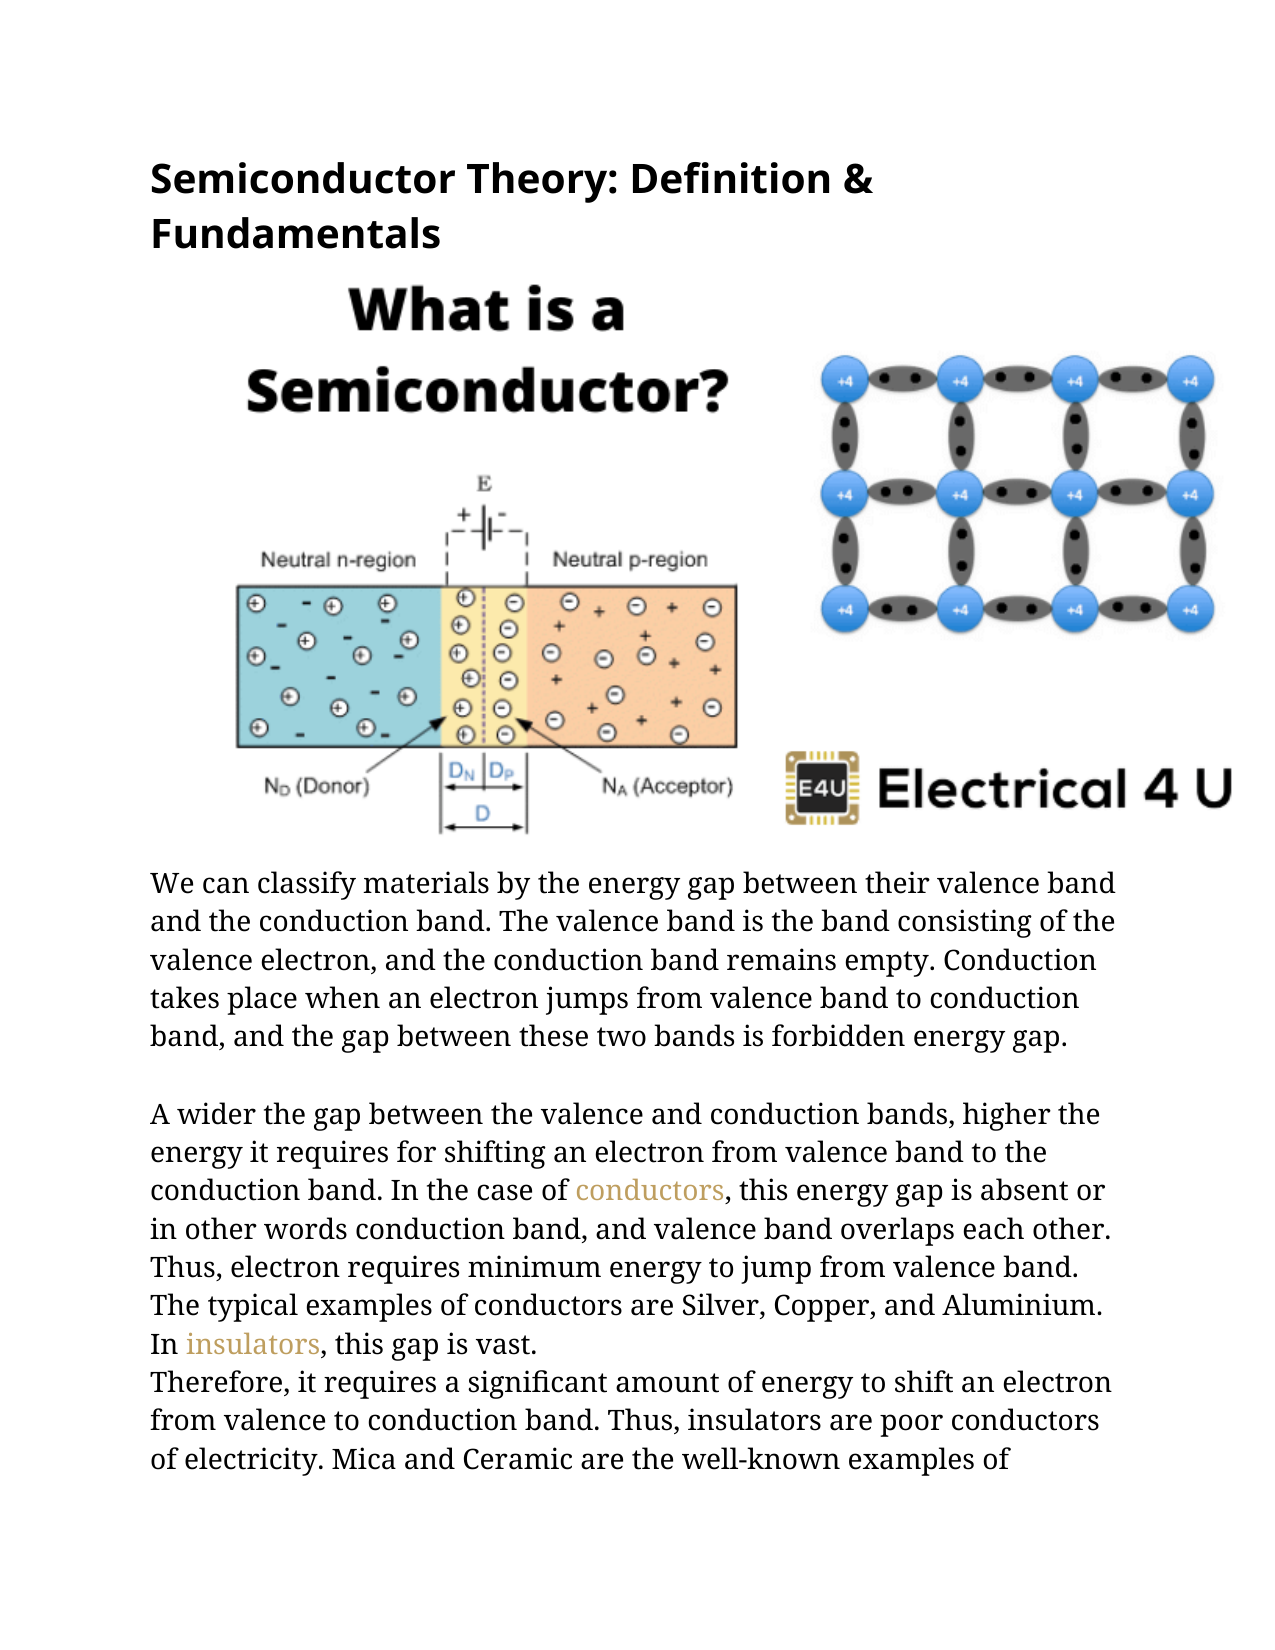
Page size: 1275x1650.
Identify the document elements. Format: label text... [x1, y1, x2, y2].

text Semiconductor Theory: Definition & Fundamentals [150, 150, 1125, 260]
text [150, 1362, 1125, 1477]
picture [150, 260, 1244, 847]
text We can classify materials by the energy gap between their valence band and the conduction band. The valence band is the band consisting of the valence electron, and the conduction band remains empty. Conduction takes place when an electron jumps from valence band to conduction band, and the gap between these two bands is forbidden energy gap. [150, 863, 1125, 1055]
text A wider the gap between the valence and conduction bands, higher the energy it requires for shifting an electron from valence band to the conduction band. In the case of conductors, this energy gap is absent or in other words conduction band, and valence band overlaps each other. Thus, electron requires minimum energy to jump from valence band. The typical examples of conductors are Silver, Copper, and Aluminium. In insulators, this gap is vast. [150, 1094, 1125, 1362]
